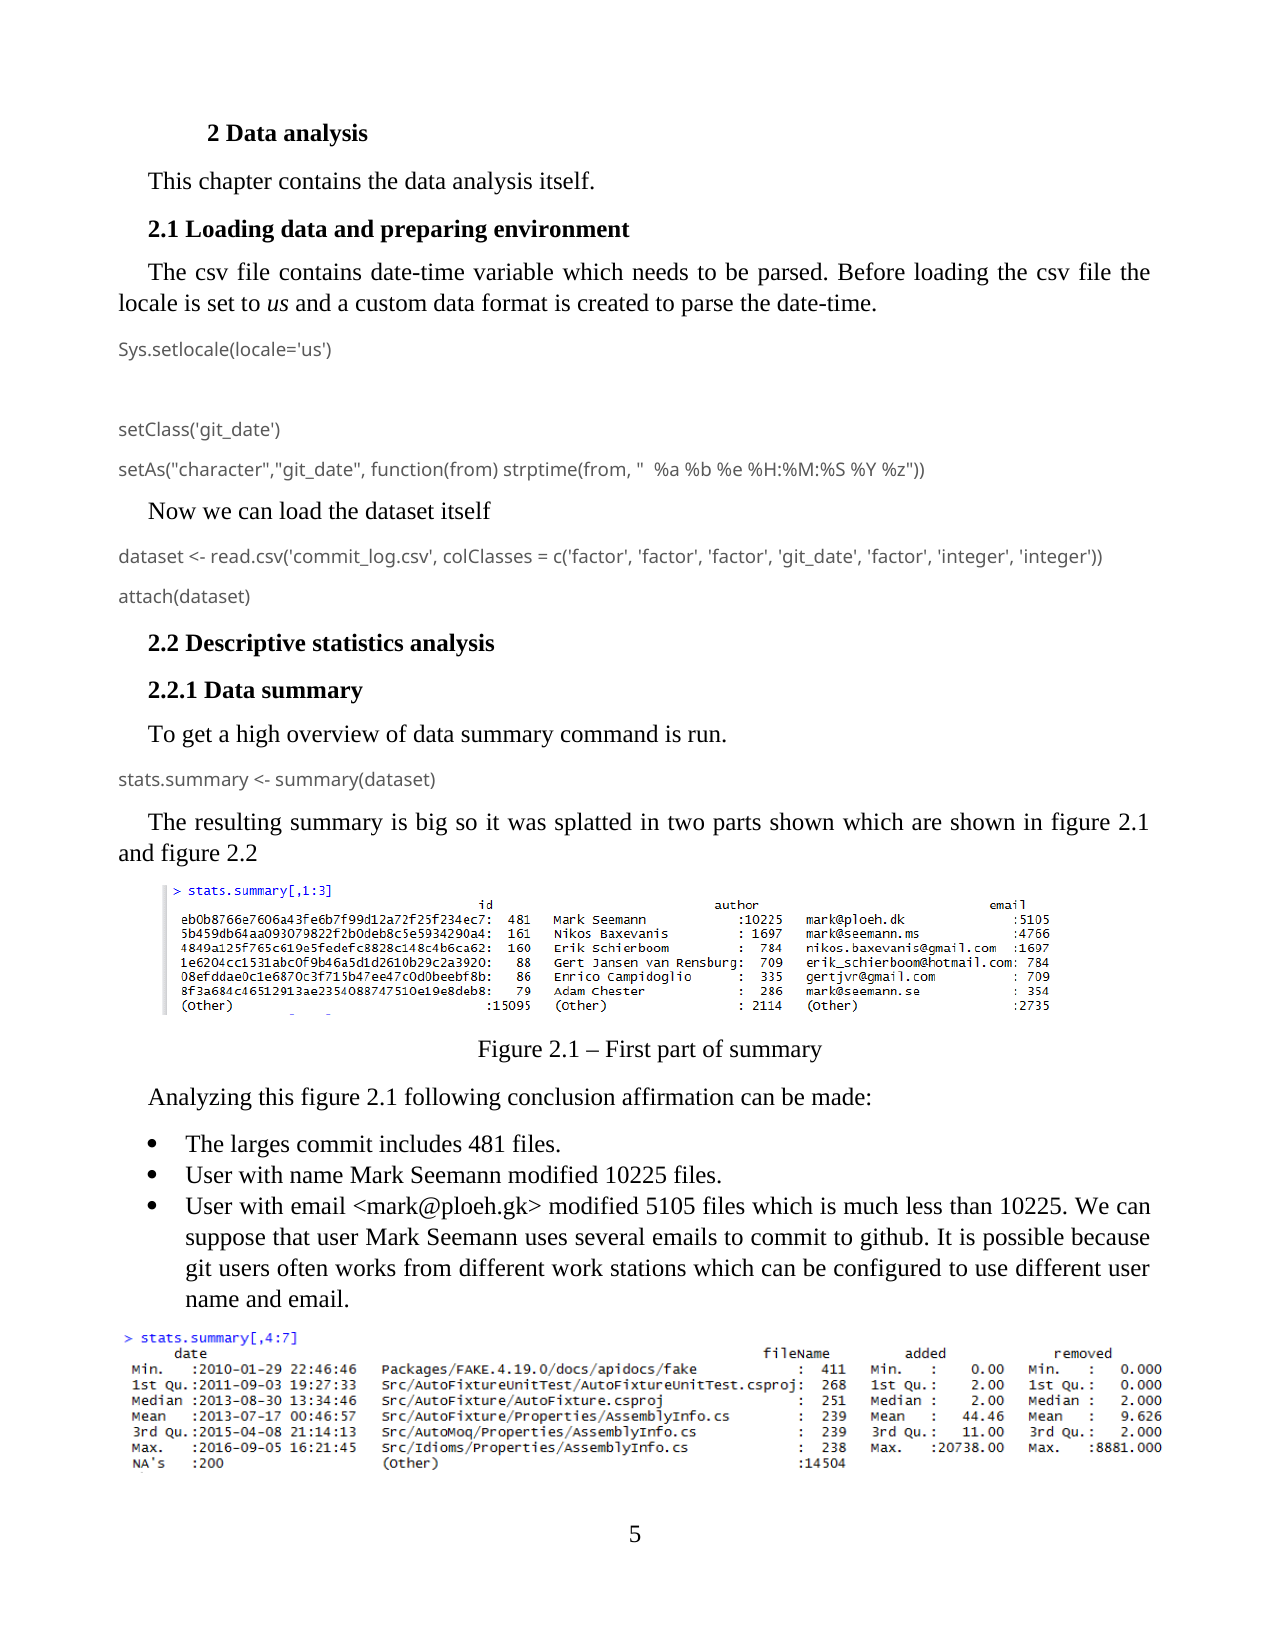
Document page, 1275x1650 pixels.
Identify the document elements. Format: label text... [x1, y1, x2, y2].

text setAs("character","git_date", function(from) strptime(from, " %a %b %e %H:%M:%S %Y %z")) [118, 456, 1152, 481]
text 2 Data analysis [118, 118, 1152, 147]
text Analyzing this figure 2.1 following conclusion affirmation can be made: [118, 1082, 1152, 1110]
text attach(dataset) [118, 584, 1152, 609]
text To get a high overview of data summary command is run. [118, 719, 1152, 748]
subtitle 2.2 Descriptive statistics analysis [118, 628, 1152, 657]
subtitle 2.1 Loading data and preparing environment [118, 214, 1152, 242]
text stats.summary <- summary(dataset) [118, 767, 1152, 792]
text setClass('git_date') [118, 416, 1152, 441]
subtitle 2.2.1 Data summary [118, 676, 1152, 704]
text The resulting summary is big so it was splatted in two parts shown which are shown in figure 2.1 and figure 2.2 [118, 807, 1152, 867]
list The larges commit includes 481 files. [148, 1129, 1152, 1158]
list User with name Mark Seemann modified 10225 files. [148, 1160, 1152, 1189]
text This chapter contains the data analysis itself. [118, 166, 1152, 195]
text Now we can load the dataset itself [118, 496, 1152, 525]
text dataset <- read.csv('commit_log.csv', colClasses = c('factor', 'factor', 'factor', 'git_date', 'factor', 'integer', 'integer')) [118, 544, 1152, 569]
picture [162, 885, 1138, 1015]
picture [118, 1332, 1187, 1473]
text The csv file contains date-time variable which needs to be parsed. Before loading the csv file the locale is set to us and a custom data format is created to parse the date-time. [118, 257, 1152, 317]
text Sys.setlocale(locale='us') [118, 336, 1152, 361]
list User with email <mark@ploeh.gk> modified 5105 files which is much less than 10225. We can suppose that user Mark Seemann uses several emails to commit to github. It is possible because git users often works from different work stations which can be configured to use different user name and email. [148, 1191, 1152, 1313]
text Figure 2.1 – First part of summary [118, 1034, 1152, 1063]
